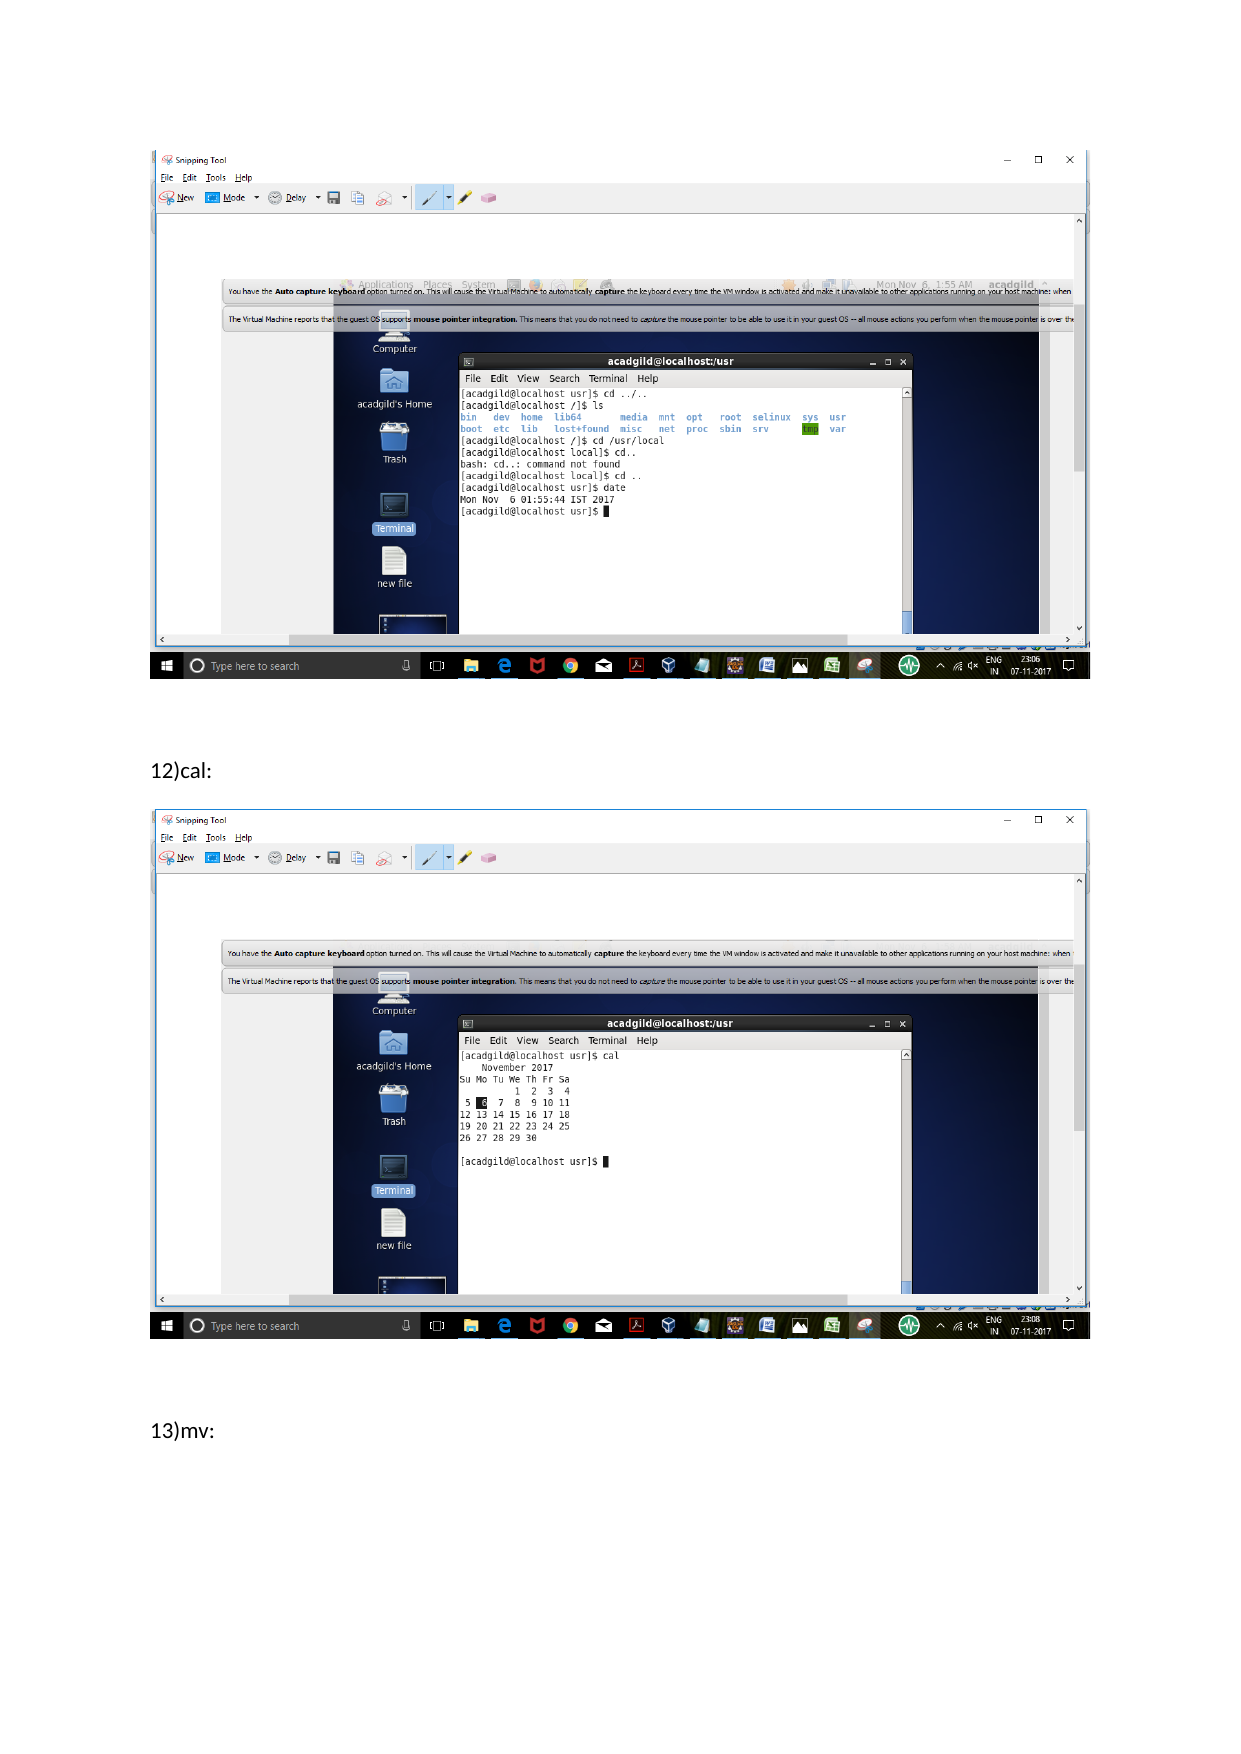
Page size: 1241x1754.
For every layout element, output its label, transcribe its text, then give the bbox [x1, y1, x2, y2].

text 13)mv: [150, 1416, 1090, 1444]
text 12)cal: [150, 757, 1090, 784]
picture [150, 150, 1091, 679]
picture [150, 809, 1091, 1339]
